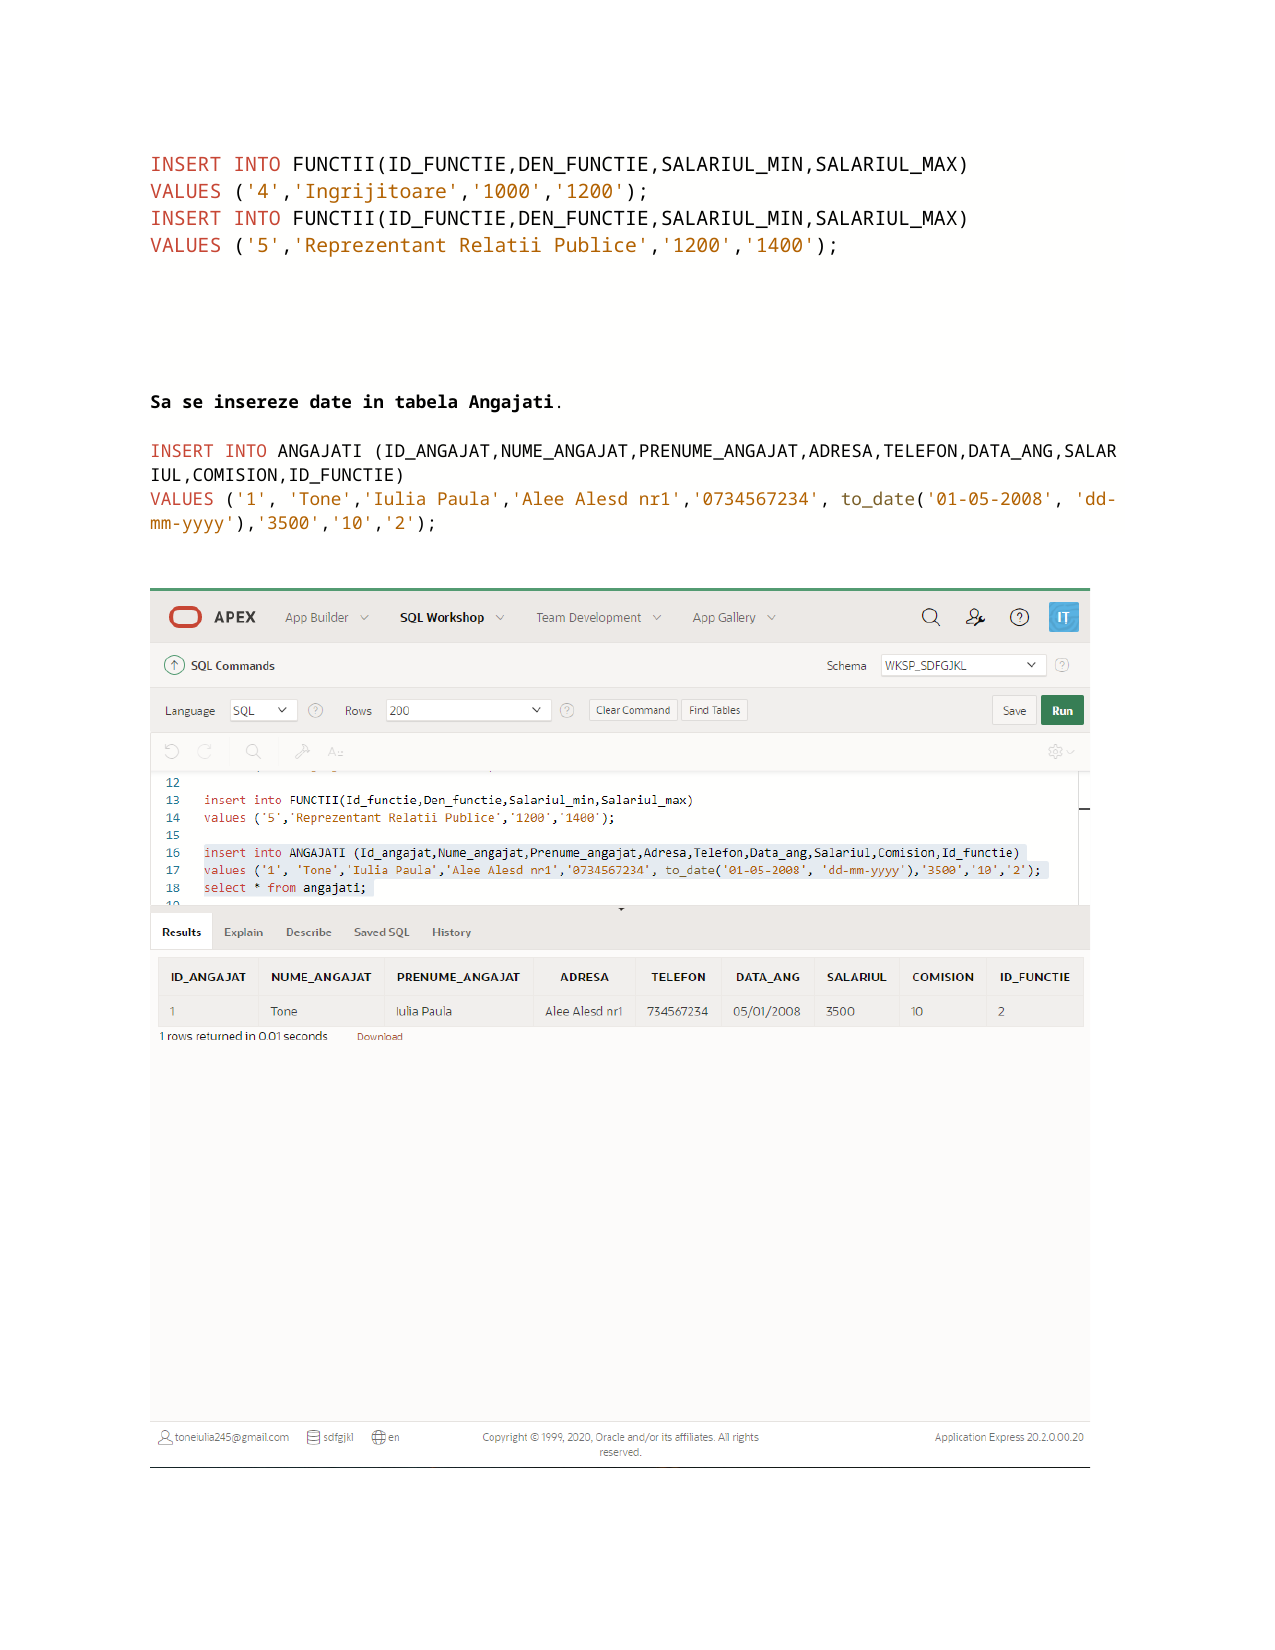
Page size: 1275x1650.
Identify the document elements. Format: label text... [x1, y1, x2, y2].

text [150, 150, 1125, 177]
picture [150, 588, 1091, 1468]
text VALUES ('4','Ingrijitoare','1000','1200'); [150, 177, 1125, 204]
text VALUES ('5','Reprezentant Relatii Publice','1200','1400'); [150, 231, 1125, 258]
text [150, 204, 1125, 231]
text VALUES ('1', 'Tone','Iulia Paula','Alee Alesd nr1','0734567234', to_date('01-05-2008', 'dd-mm-yyyy'),'3500','10','2'); [150, 487, 1125, 535]
text INSERT INTO ANGAJATI (ID_ANGAJAT,NUME_ANGAJAT,PRENUME_ANGAJAT,ADRESA,TELEFON,DATA_ANG,SALARIUL,COMISION,ID_FUNCTIE) [150, 438, 1125, 487]
text Sa se insereze date in tabela Angajati. [150, 390, 1125, 414]
